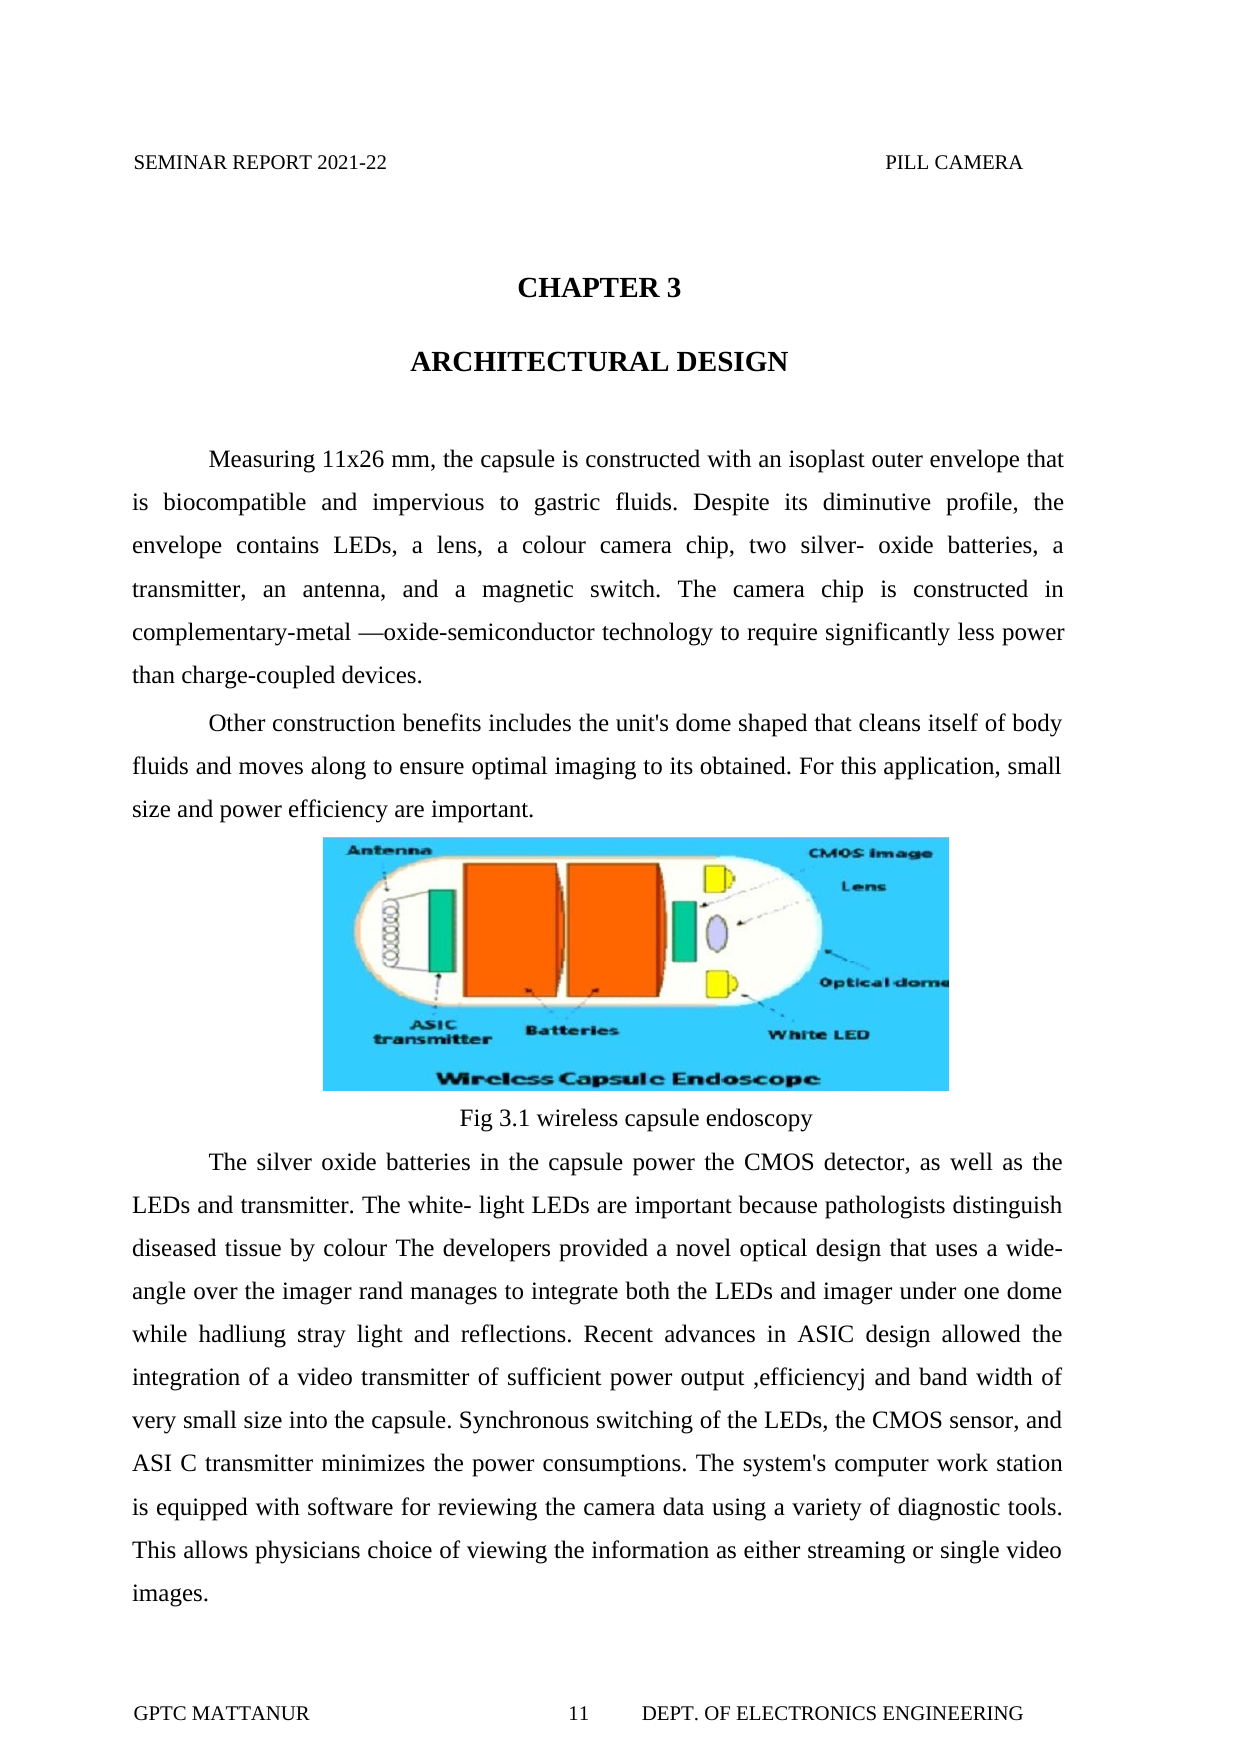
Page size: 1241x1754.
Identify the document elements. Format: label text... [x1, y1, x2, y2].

text Fig 3.1 wireless capsule endoscopy [132, 1103, 1064, 1132]
text ARCHITECTURAL DESIGN [133, 344, 1065, 377]
text Other construction benefits includes the unit's dome shaped that cleans itself of body fluids and moves along to ensure optimal imaging to its obtained. For this application, small size and power efficiency are important. [132, 708, 1064, 823]
picture [322, 837, 950, 1091]
text The silver oxide batteries in the capsule power the CMOS detector, as well as the LEDs and transmitter. The white- light LEDs are important because pathologists distinguish diseased tissue by colour The developers provided a novel optical design that uses a wide-angle over the imager rand manages to integrate both the LEDs and imager under one dome while hadliung stray light and reflections. Recent advances in ASIC design allowed the integration of a video transmitter of sufficient power output ,efficiencyj and band width of very small size into the capsule. Synchronous switching of the LEDs, the CMOS sensor, and ASI C transmitter minimizes the power consumptions. The system's computer work station is equipped with software for reviewing the camera data using a variety of diagnostic tools. This allows physicians choice of viewing the information as either streaming or single video images. [132, 1147, 1064, 1607]
text Measuring 11x26 mm, the capsule is constructed with an isoplast outer envelope that is biocompatible and impervious to gastric fluids. Despite its diminutive profile, the envelope contains LEDs, a lens, a colour camera chip, two silver- oxide batteries, a transmitter, an antenna, and a magnetic switch. The camera chip is constructed in complementary-metal —oxide-semiconductor technology to require significantly less power than charge-coupled devices. [132, 444, 1065, 689]
text CHAPTER 3 [133, 271, 1065, 304]
